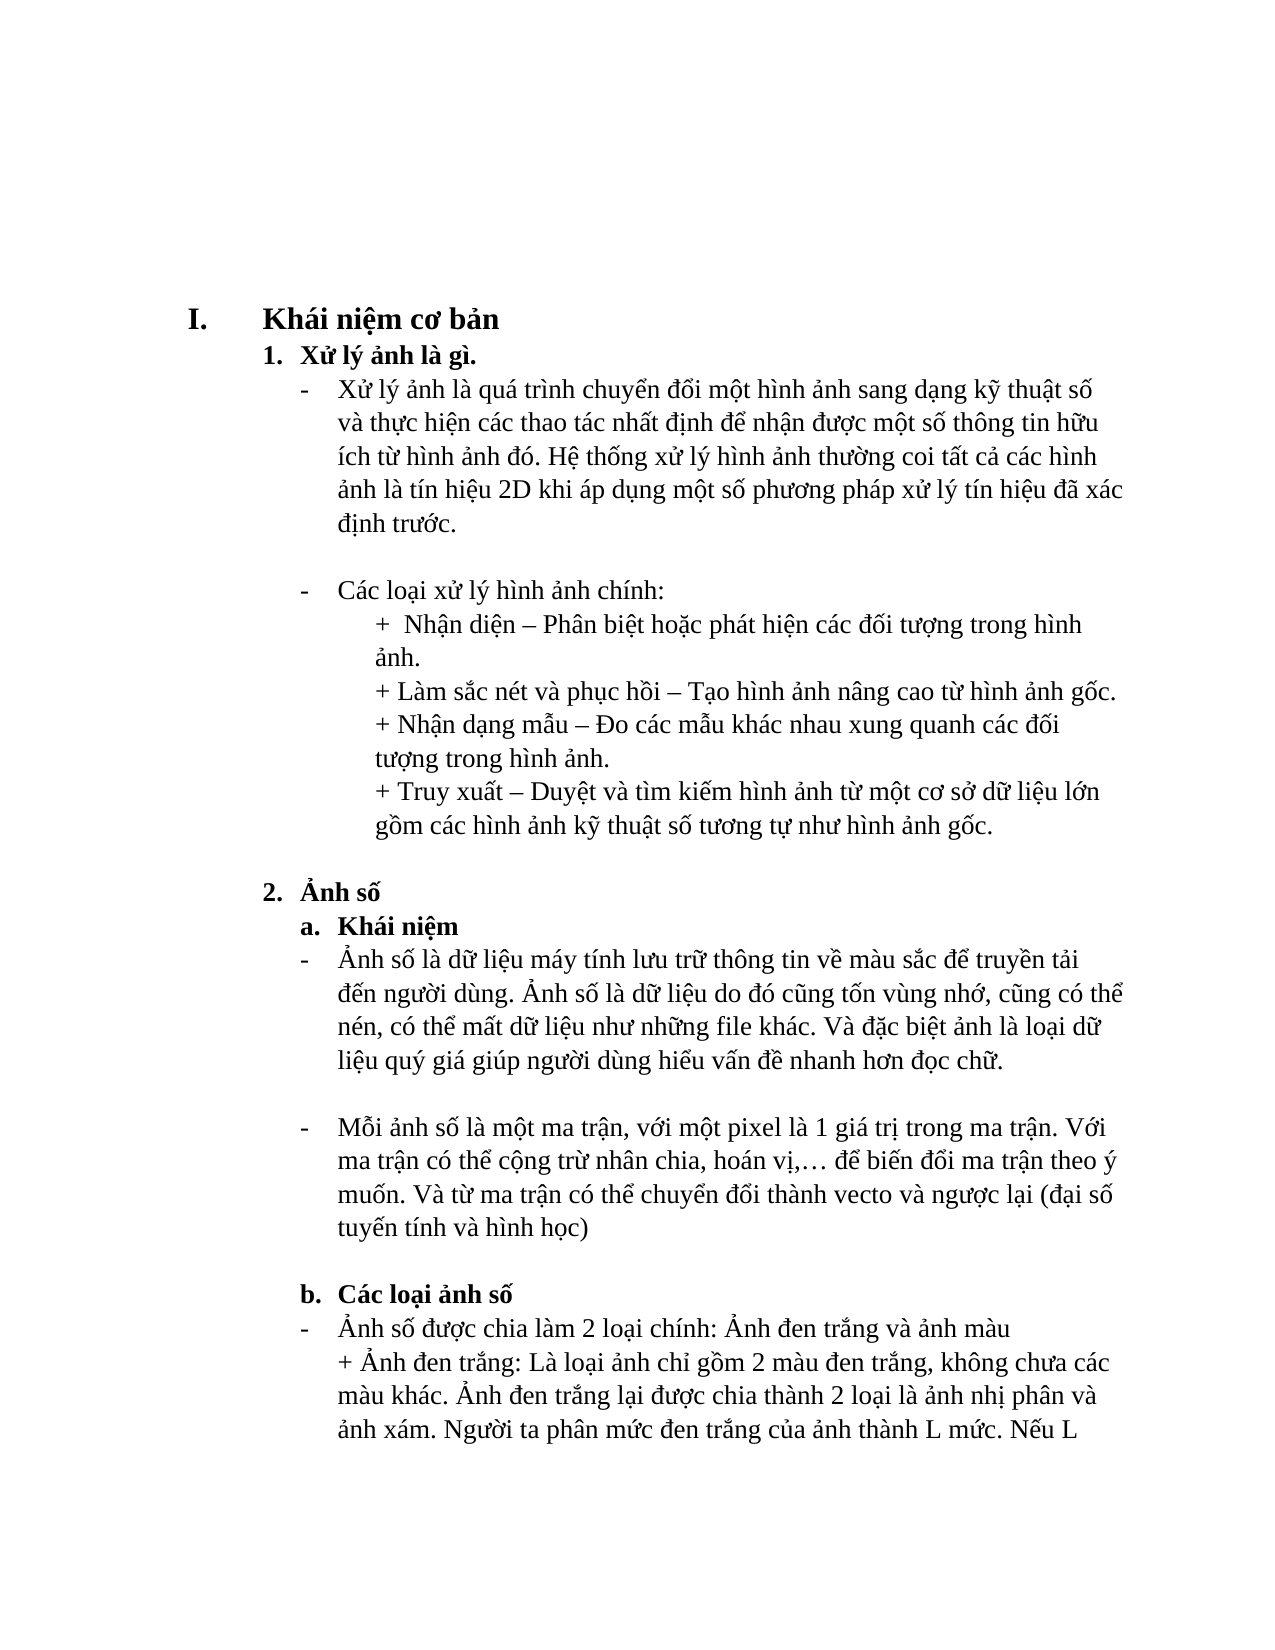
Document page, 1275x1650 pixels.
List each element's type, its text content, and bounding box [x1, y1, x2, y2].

list ảnh. [300, 641, 1125, 672]
list tượng trong hình ảnh. [300, 742, 1125, 773]
list Xử lý ảnh là gì. [262, 339, 1125, 371]
list Khái niệm cơ bản [187, 301, 1125, 337]
list + Nhận diện – Phân biệt hoặc phát hiện các đối tượng trong hình [300, 608, 1125, 639]
list + Nhận dạng mẫu – Đo các mẫu khác nhau xung quanh các đối [300, 708, 1125, 739]
list Các loại xử lý hình ảnh chính: [300, 574, 1125, 605]
list Khái niệm [300, 909, 1125, 941]
list Ảnh số được chia làm 2 loại chính: Ảnh đen trắng và ảnh màu [300, 1312, 1125, 1343]
list Mỗi ảnh số là một ma trận, với một pixel là 1 giá trị trong ma trận. Với ma trận có thể cộng trừ nhân chia, hoán vị,… để biến đổi ma trận theo ý muốn. Và từ ma trận có thể chuyển đổi thành vecto và ngược lại (đại số tuyến tính và hình học) [300, 1111, 1125, 1243]
list Ảnh số [262, 876, 1125, 907]
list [337, 1346, 1125, 1444]
list + Truy xuất – Duyệt và tìm kiếm hình ảnh từ một cơ sở dữ liệu lớn gồm các hình ảnh kỹ thuật số tương tự như hình ảnh gốc. [375, 775, 1125, 840]
list + Làm sắc nét và phục hồi – Tạo hình ảnh nâng cao từ hình ảnh gốc. [300, 675, 1125, 706]
list Xử lý ảnh là quá trình chuyển đổi một hình ảnh sang dạng kỹ thuật số và thực hiện các thao tác nhất định để nhận được một số thông tin hữu ích từ hình ảnh đó. Hệ thống xử lý hình ảnh thường coi tất cả các hình ảnh là tín hiệu 2D khi áp dụng một số phương pháp xử lý tín hiệu đã xác định trước. [300, 373, 1125, 538]
list Các loại ảnh số [300, 1278, 1125, 1310]
list Ảnh số là dữ liệu máy tính lưu trữ thông tin về màu sắc để truyền tải đến người dùng. Ảnh số là dữ liệu do đó cũng tốn vùng nhớ, cũng có thể nén, có thể mất dữ liệu như những file khác. Và đặc biệt ảnh là loại dữ liệu quý giá giúp người dùng hiểu vấn đề nhanh hơn đọc chữ. [300, 943, 1125, 1075]
